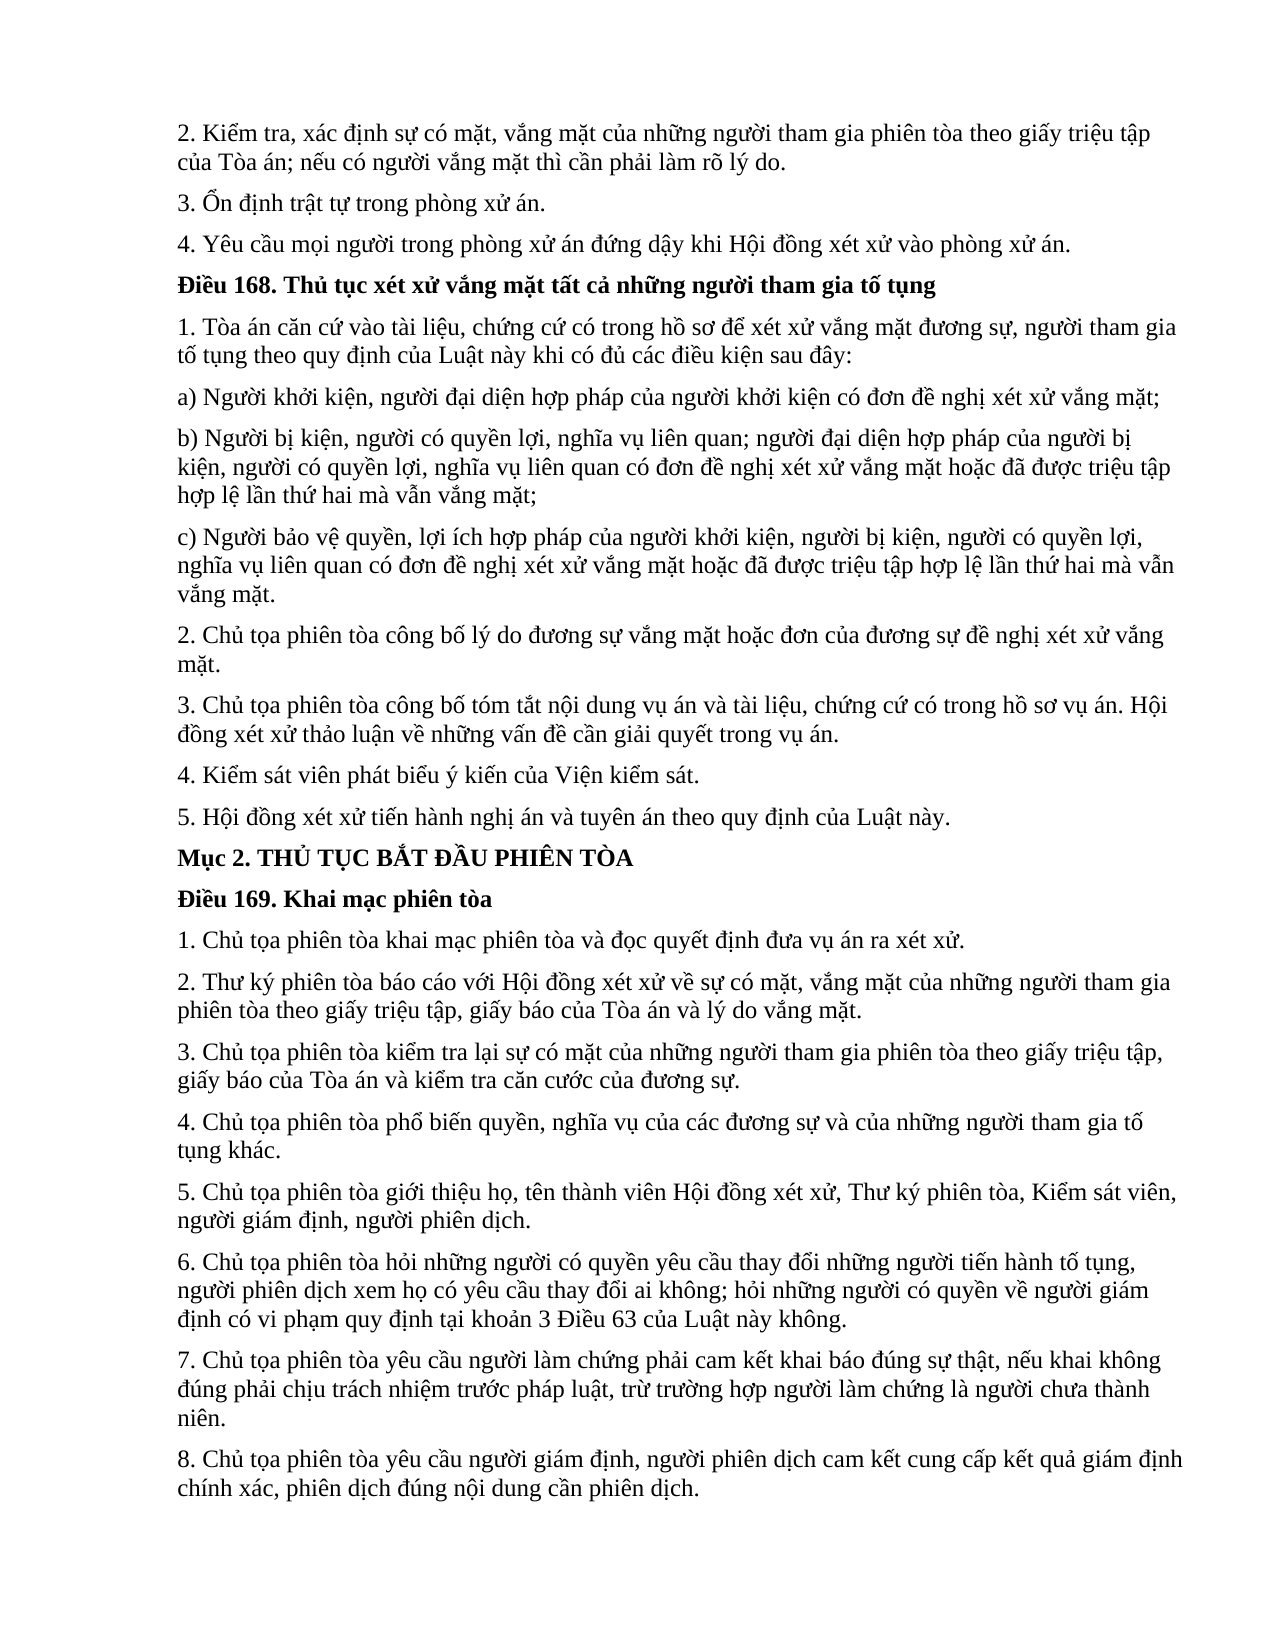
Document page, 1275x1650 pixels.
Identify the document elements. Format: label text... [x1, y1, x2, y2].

text Mục 2. THỦ TỤC BẮT ĐẦU PHIÊN TÒA [177, 843, 1186, 872]
text b) Người bị kiện, người có quyền lợi, nghĩa vụ liên quan; người đại diện hợp pháp của người bị kiện, người có quyền lợi, nghĩa vụ liên quan có đơn đề nghị xét xử vắng mặt hoặc đã được triệu tập hợp lệ lần thứ hai mà vẫn vắng mặt; [177, 423, 1186, 509]
text 6. Chủ tọa phiên tòa hỏi những người có quyền yêu cầu thay đổi những người tiến hành tố tụng, người phiên dịch xem họ có yêu cầu thay đổi ai không; hỏi những người có quyền về người giám định có vi phạm quy định tại khoản 3 Điều 63 của Luật này không. [177, 1247, 1186, 1333]
text Điều 168. Thủ tục xét xử vắng mặt tất cả những người tham gia tố tụng [177, 271, 1186, 299]
text 1. Chủ tọa phiên tòa khai mạc phiên tòa và đọc quyết định đưa vụ án ra xét xử. [177, 926, 1186, 954]
text 3. Chủ tọa phiên tòa kiểm tra lại sự có mặt của những người tham gia phiên tòa theo giấy triệu tập, giấy báo của Tòa án và kiểm tra căn cước của đương sự. [177, 1037, 1186, 1094]
text 4. Yêu cầu mọi người trong phòng xử án đứng dậy khi Hội đồng xét xử vào phòng xử án. [177, 229, 1186, 258]
text 4. Kiểm sát viên phát biểu ý kiến của Viện kiểm sát. [177, 761, 1186, 789]
text 2. Chủ tọa phiên tòa công bố lý do đương sự vắng mặt hoặc đơn của đương sự đề nghị xét xử vắng mặt. [177, 621, 1186, 678]
text 2. Kiểm tra, xác định sự có mặt, vắng mặt của những người tham gia phiên tòa theo giấy triệu tập của Tòa án; nếu có người vắng mặt thì cần phải làm rõ lý do. [177, 118, 1186, 176]
text c) Người bảo vệ quyền, lợi ích hợp pháp của người khởi kiện, người bị kiện, người có quyền lợi, nghĩa vụ liên quan có đơn đề nghị xét xử vắng mặt hoặc đã được triệu tập hợp lệ lần thứ hai mà vẫn vắng mặt. [177, 522, 1186, 608]
text Điều 169. Khai mạc phiên tòa [177, 884, 1186, 913]
text 3. Chủ tọa phiên tòa công bố tóm tắt nội dung vụ án và tài liệu, chứng cứ có trong hồ sơ vụ án. Hội đồng xét xử thảo luận về những vấn đề cần giải quyết trong vụ án. [177, 691, 1186, 748]
text a) Người khởi kiện, người đại diện hợp pháp của người khởi kiện có đơn đề nghị xét xử vắng mặt; [177, 382, 1186, 411]
text 5. Hội đồng xét xử tiến hành nghị án và tuyên án theo quy định của Luật này. [177, 802, 1186, 831]
text 3. Ổn định trật tự trong phòng xử án. [177, 188, 1186, 217]
text 4. Chủ tọa phiên tòa phổ biến quyền, nghĩa vụ của các đương sự và của những người tham gia tố tụng khác. [177, 1107, 1186, 1164]
text 1. Tòa án căn cứ vào tài liệu, chứng cứ có trong hồ sơ để xét xử vắng mặt đương sự, người tham gia tố tụng theo quy định của Luật này khi có đủ các điều kiện sau đây: [177, 312, 1186, 369]
text 5. Chủ tọa phiên tòa giới thiệu họ, tên thành viên Hội đồng xét xử, Thư ký phiên tòa, Kiểm sát viên, người giám định, người phiên dịch. [177, 1177, 1186, 1234]
text 8. Chủ tọa phiên tòa yêu cầu người giám định, người phiên dịch cam kết cung cấp kết quả giám định chính xác, phiên dịch đúng nội dung cần phiên dịch. [177, 1444, 1186, 1502]
text 7. Chủ tọa phiên tòa yêu cầu người làm chứng phải cam kết khai báo đúng sự thật, nếu khai không đúng phải chịu trách nhiệm trước pháp luật, trừ trường hợp người làm chứng là người chưa thành niên. [177, 1346, 1186, 1432]
text 2. Thư ký phiên tòa báo cáo với Hội đồng xét xử về sự có mặt, vắng mặt của những người tham gia phiên tòa theo giấy triệu tập, giấy báo của Tòa án và lý do vắng mặt. [177, 967, 1186, 1024]
